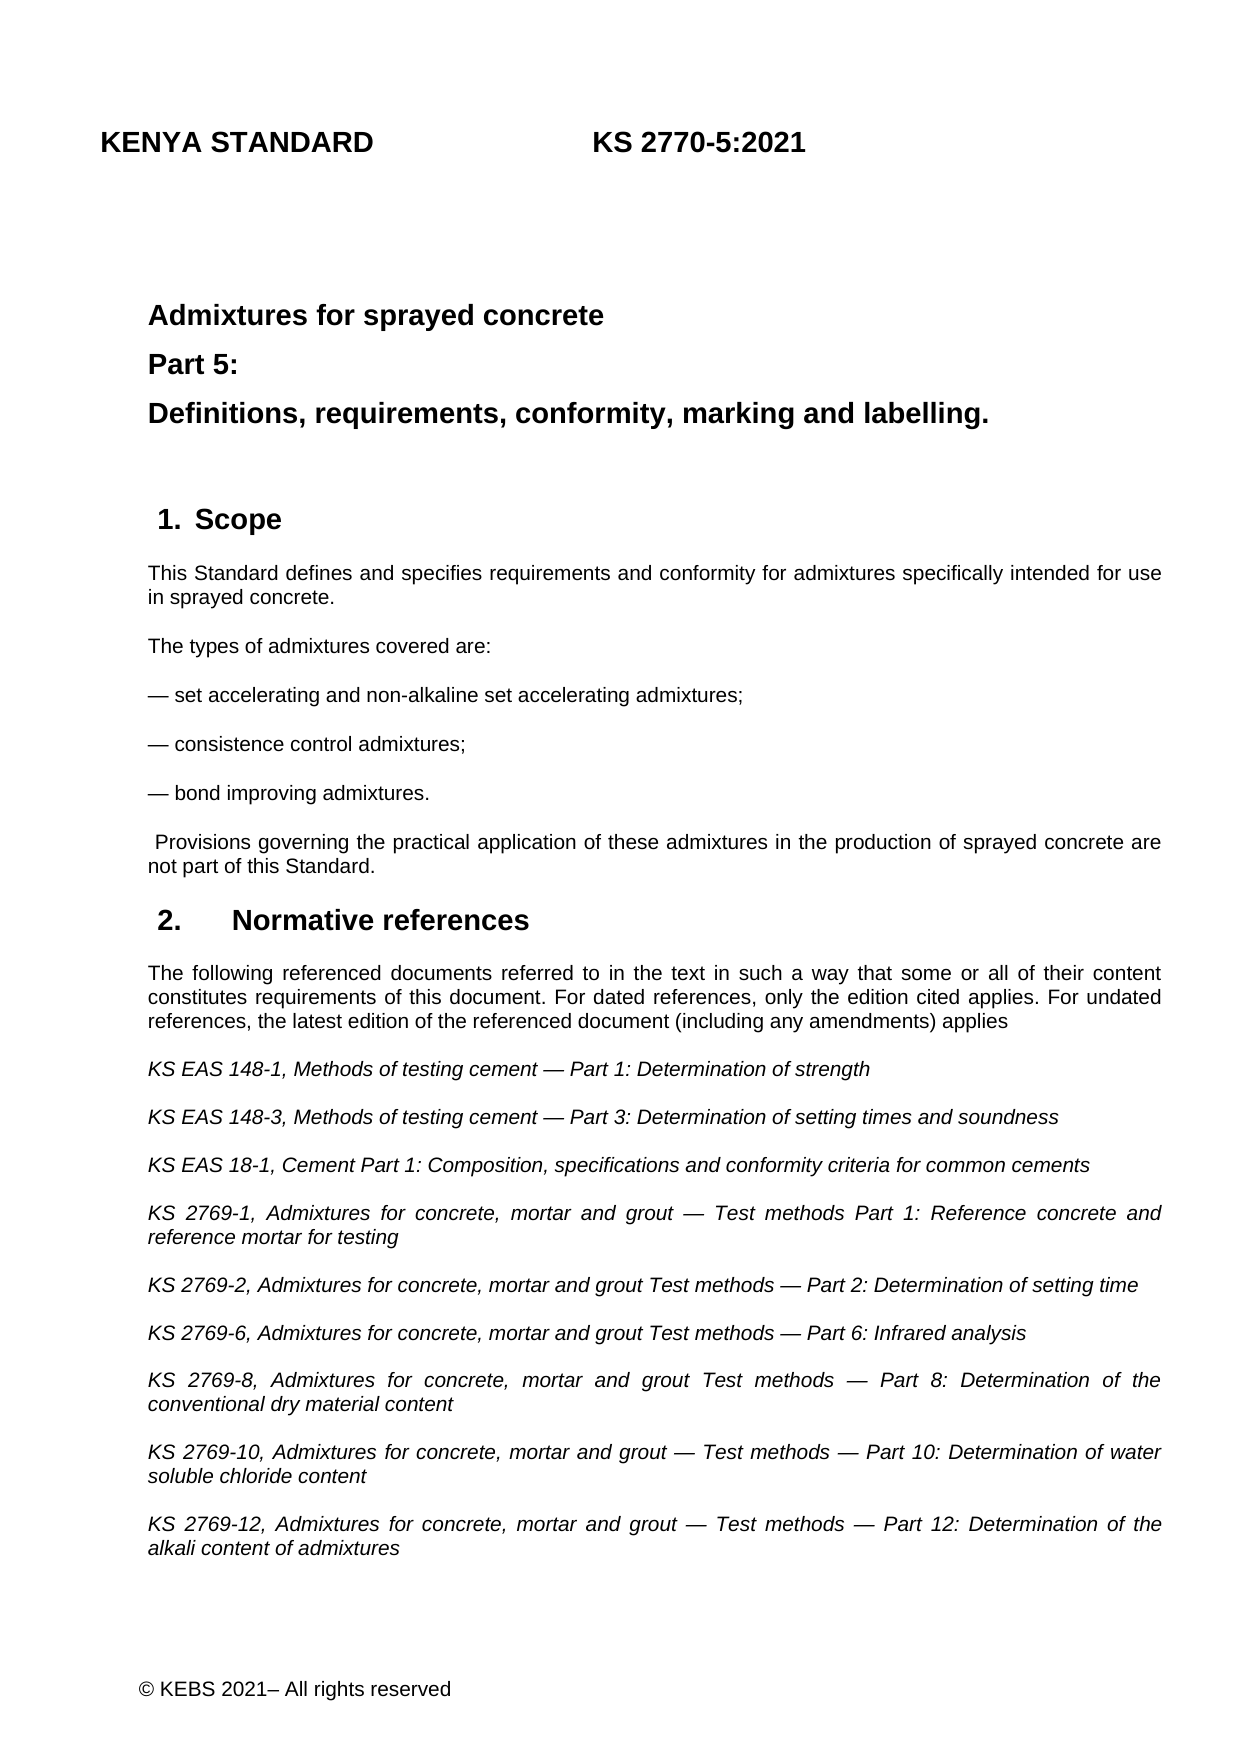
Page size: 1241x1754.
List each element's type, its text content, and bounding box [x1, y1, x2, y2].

text The following referenced documents referred to in the text in such a way that some or all of their content constitutes requirements of this document. For dated references, only the edition cited applies. For undated references, the latest edition of the referenced document (including any amendments) applies [148, 961, 1163, 1033]
text — bond improving admixtures. [148, 781, 1163, 804]
subtitle Normative references [157, 902, 1163, 936]
text KS 2769-2, Admixtures for concrete, mortar and grout Test methods — Part 2: Determination of setting time [148, 1272, 1163, 1296]
text KS 2769-8, Admixtures for concrete, mortar and grout Test methods — Part 8: Determination of the conventional dry material content [148, 1368, 1163, 1416]
text KS EAS 148-3, Methods of testing cement — Part 3: Determination of setting times and soundness [148, 1105, 1163, 1129]
text KS 2769-12, Admixtures for concrete, mortar and grout — Test methods — Part 12: Determination of the alkali content of admixtures [148, 1512, 1163, 1560]
text The types of admixtures covered are: [148, 634, 1163, 658]
text KS EAS 18-1, Cement Part 1: Composition, specifications and conformity criteria for common cements [148, 1153, 1163, 1177]
text KS EAS 148-1, Methods of testing cement — Part 1: Determination of strength [148, 1057, 1163, 1081]
text Provisions governing the practical application of these admixtures in the production of sprayed concrete are not part of this Standard. [148, 829, 1163, 877]
text KS 2769-1, Admixtures for concrete, mortar and grout — Test methods Part 1: Reference concrete and reference mortar for testing [148, 1201, 1163, 1248]
subtitle Scope [157, 502, 1163, 536]
text This Standard defines and specifies requirements and conformity for admixtures specifically intended for use in sprayed concrete. [148, 561, 1163, 609]
text KS 2769-10, Admixtures for concrete, mortar and grout — Test methods — Part 10: Determination of water soluble chloride content [148, 1440, 1163, 1488]
text — set accelerating and non-alkaline set accelerating admixtures; [148, 683, 1163, 707]
text Definitions, requirements, conformity, marking and labelling. [148, 404, 1163, 428]
text Part 5: [148, 355, 1163, 379]
text KS 2769-6, Admixtures for concrete, mortar and grout Test methods — Part 6: Infrared analysis [148, 1320, 1163, 1344]
text — consistence control admixtures; [148, 732, 1163, 756]
text Admixtures for sprayed concrete [148, 306, 1163, 330]
